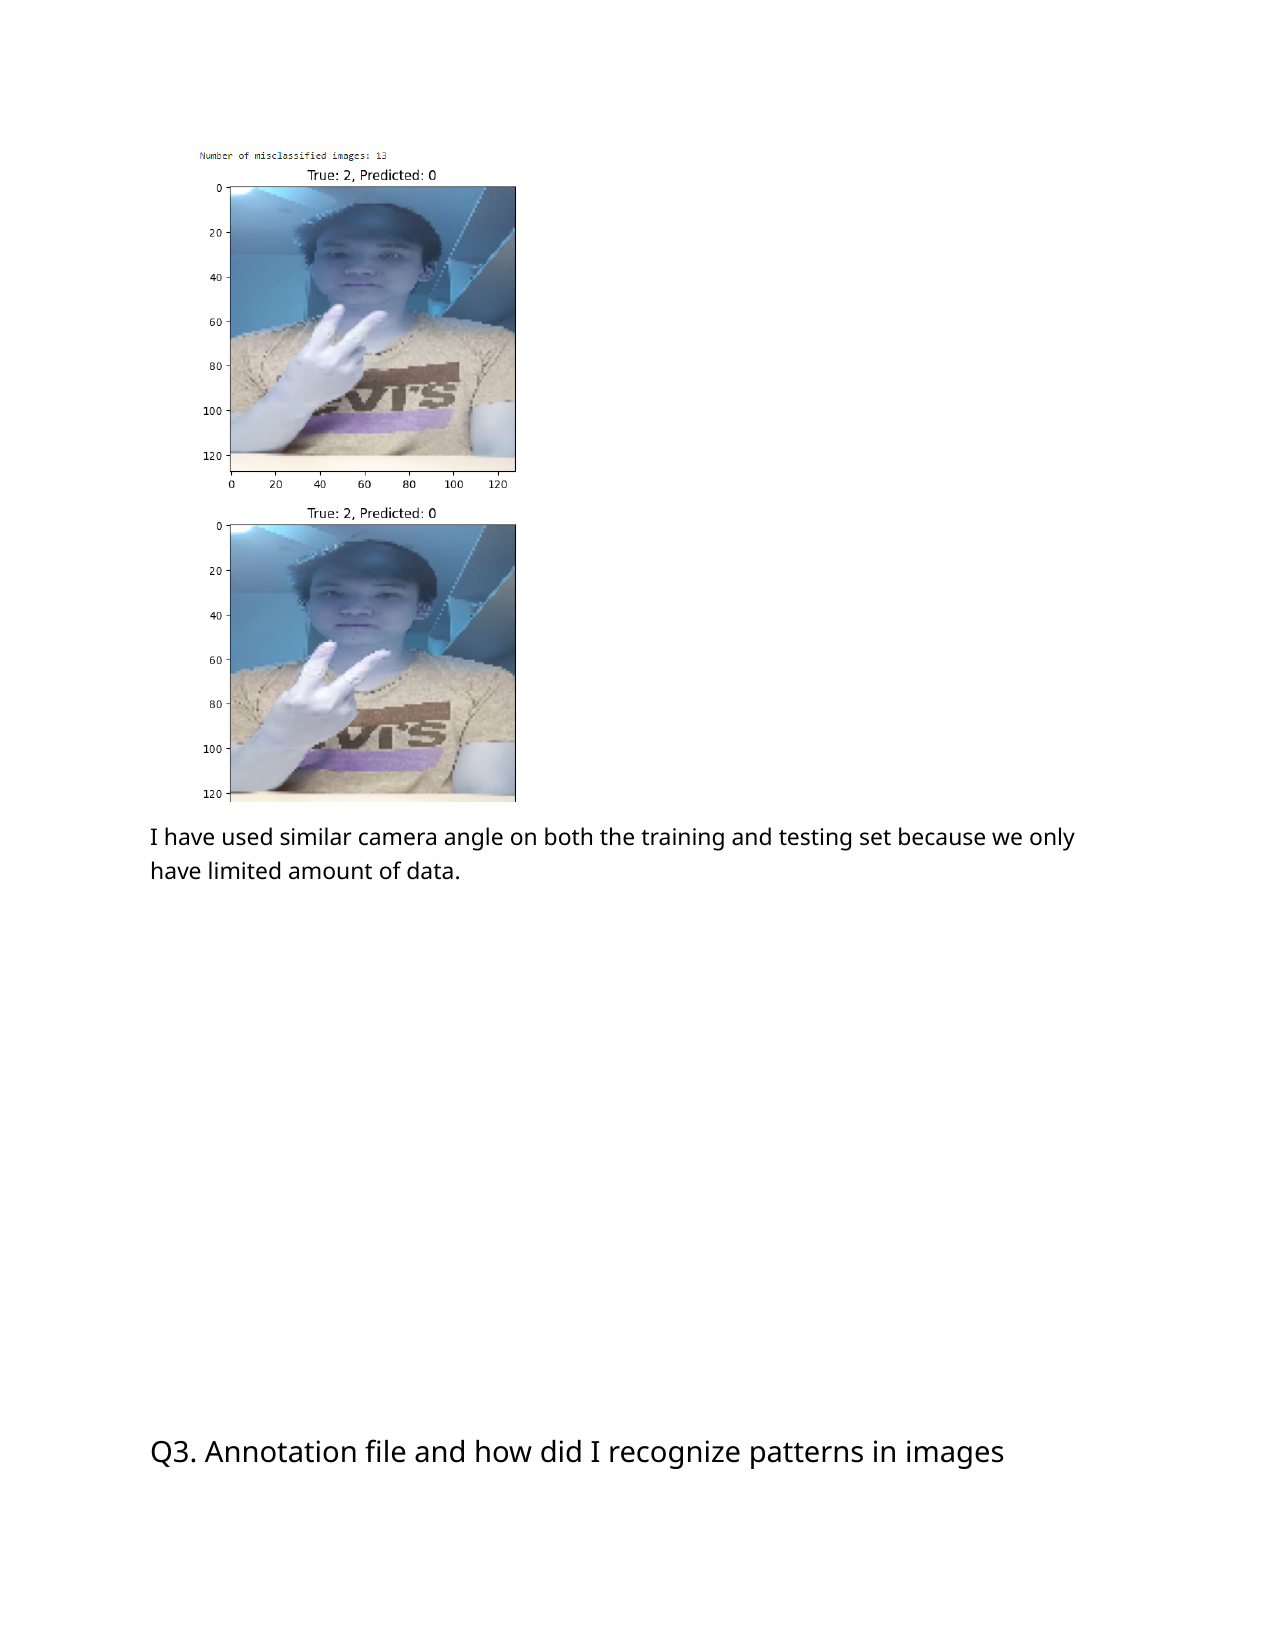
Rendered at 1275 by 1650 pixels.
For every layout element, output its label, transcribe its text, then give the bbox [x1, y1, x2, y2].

picture [150, 150, 560, 802]
text I have used similar camera angle on both the training and testing set because we only have limited amount of data. [150, 821, 1125, 886]
text Q3. Annotation file and how did I recognize patterns in images [150, 1432, 1125, 1471]
